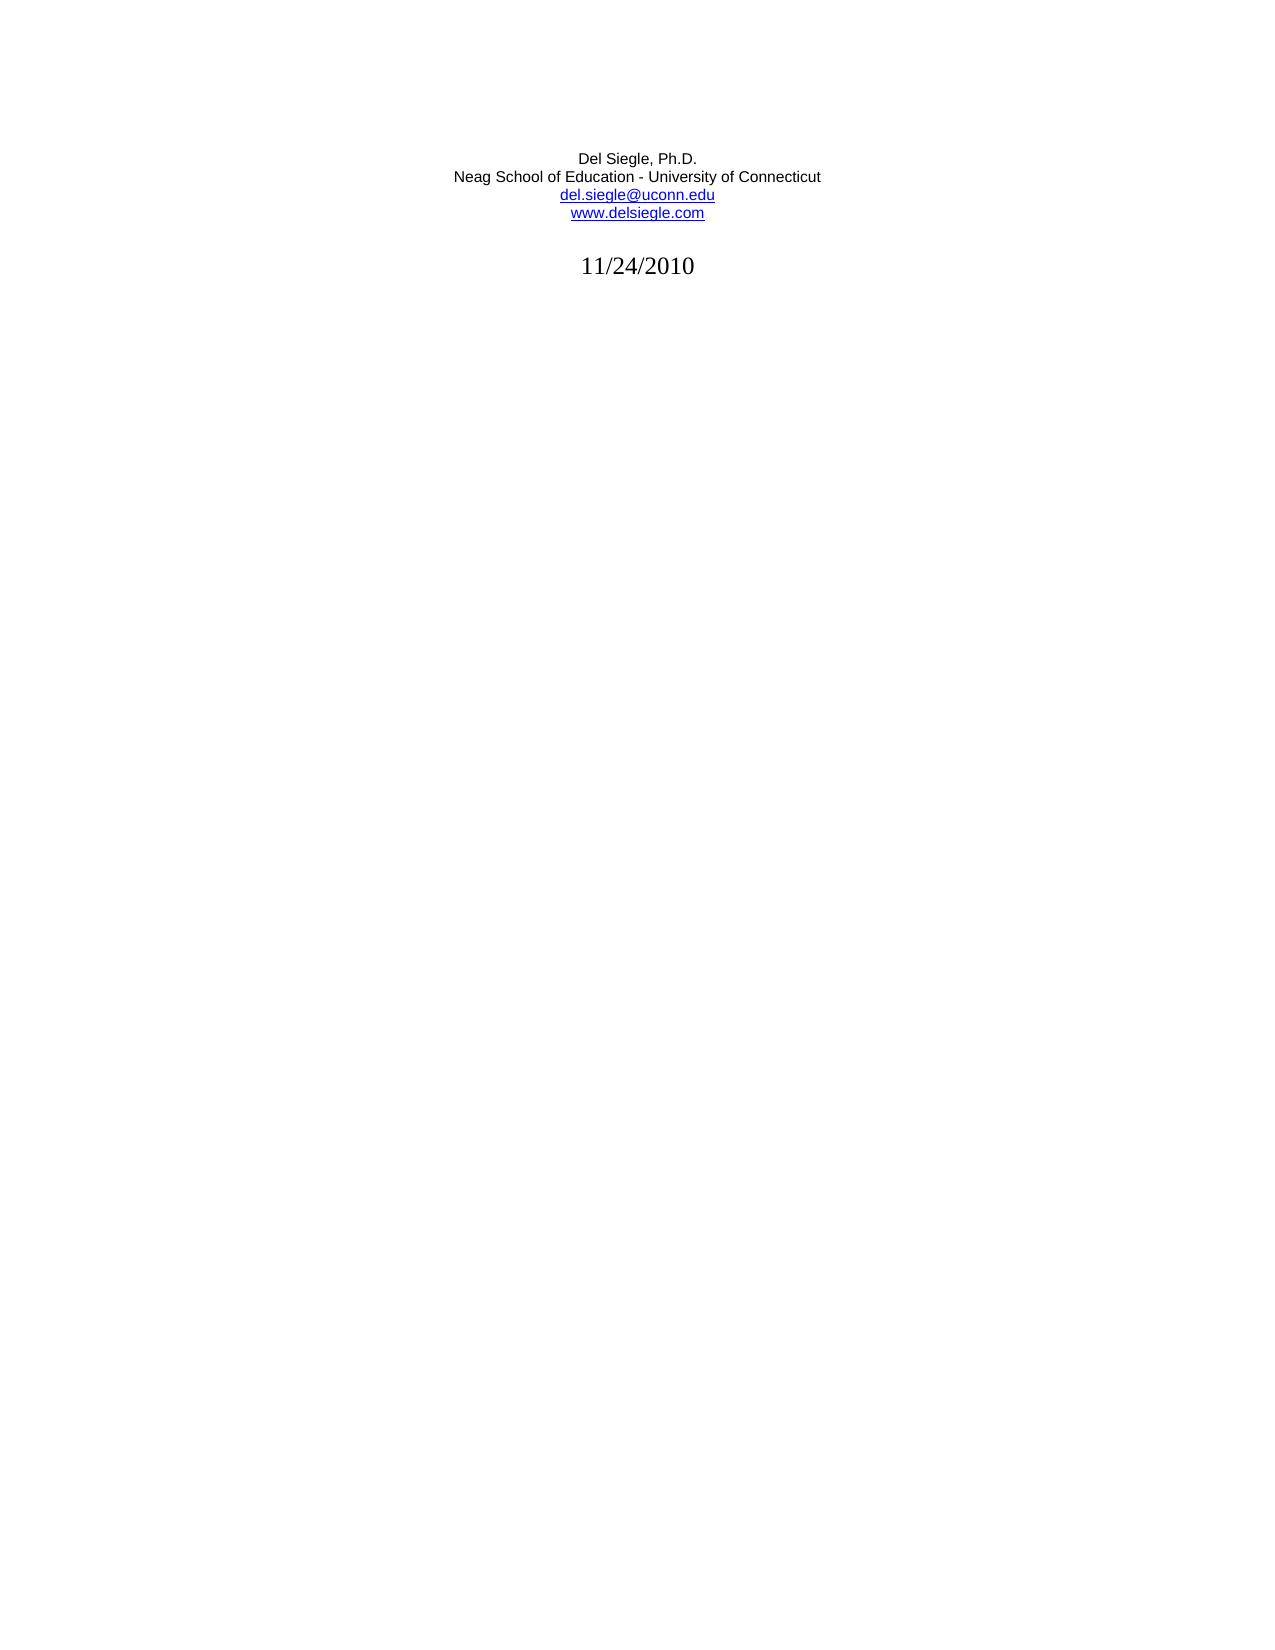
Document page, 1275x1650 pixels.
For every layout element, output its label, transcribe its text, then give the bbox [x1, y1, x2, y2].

text Del Siegle, Ph.D. Neag School of Education - University of Connecticut del.siegle@uconn.edu www.delsiegle.com [150, 150, 1125, 222]
text 11/24/2010 [150, 251, 1125, 280]
